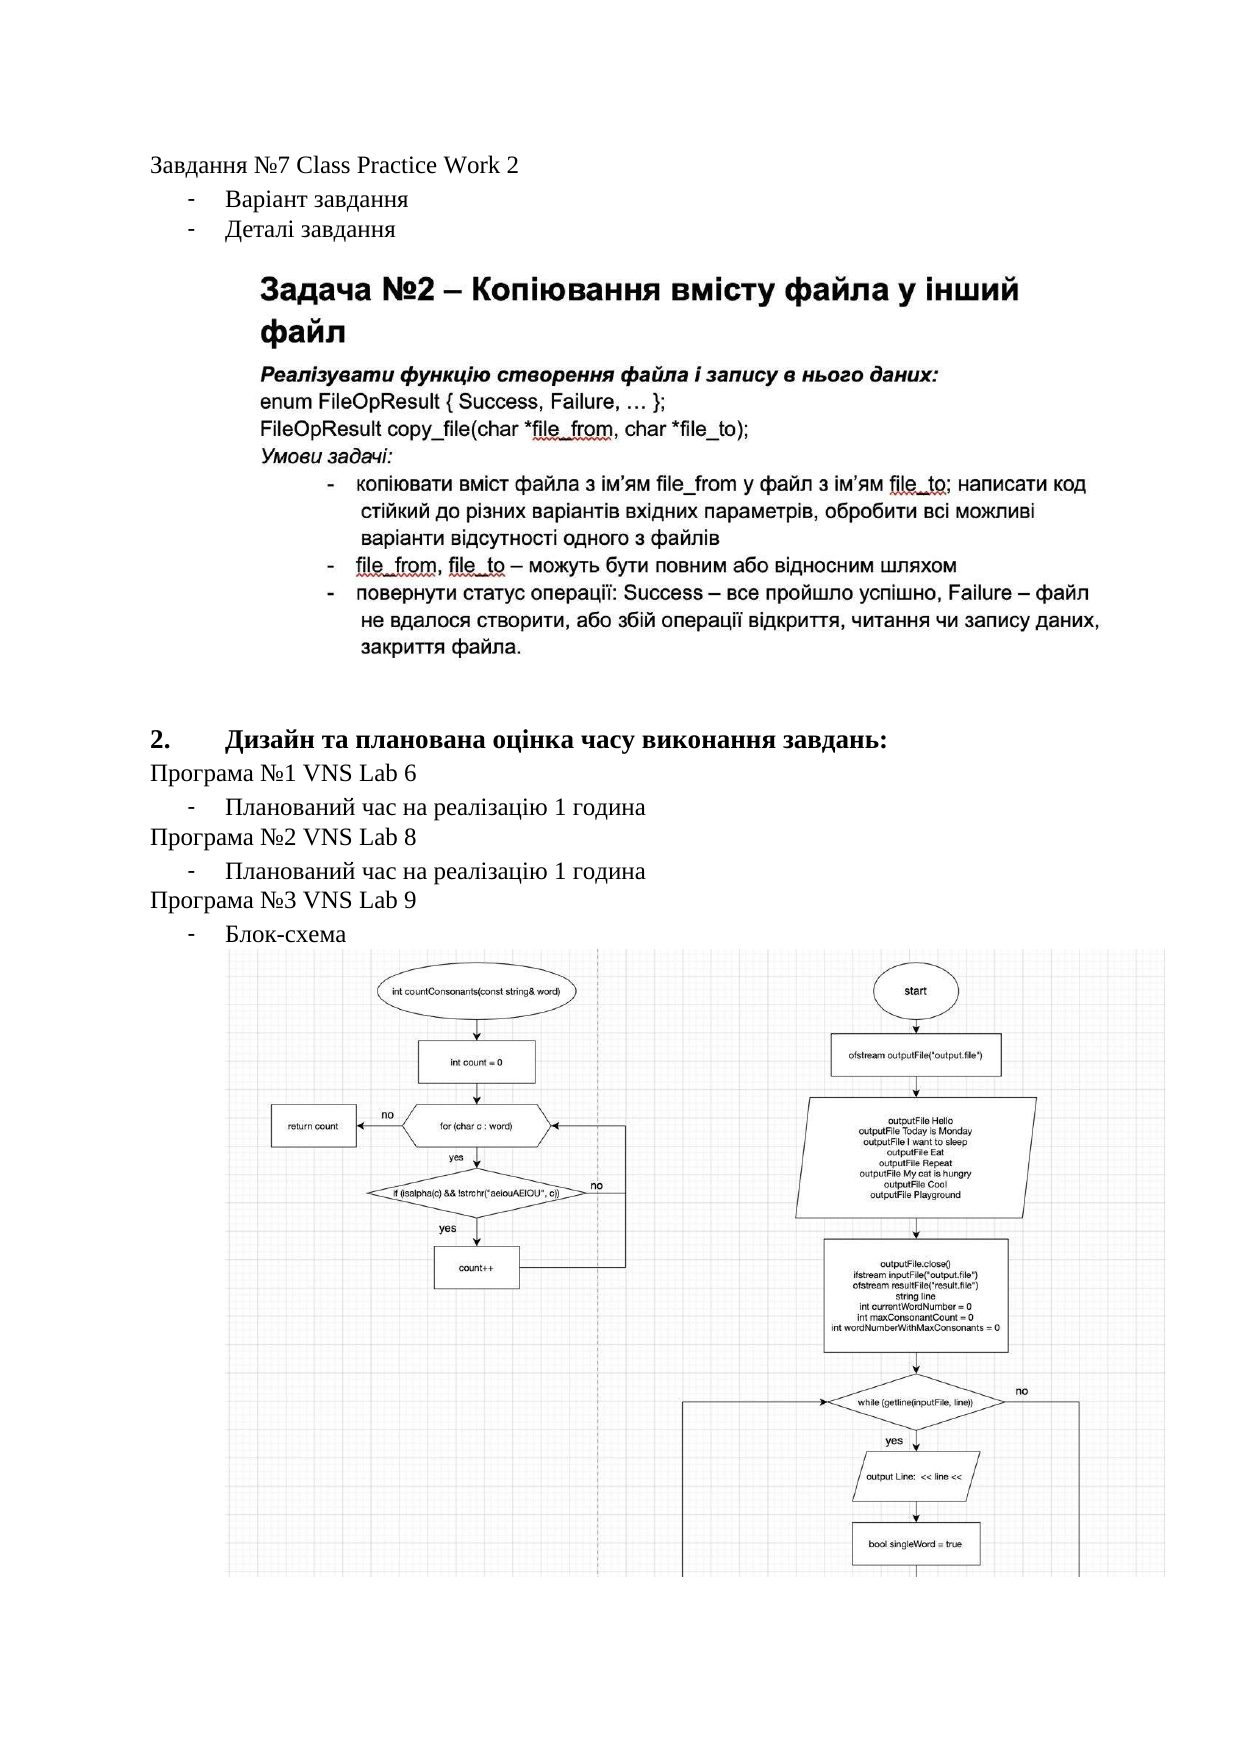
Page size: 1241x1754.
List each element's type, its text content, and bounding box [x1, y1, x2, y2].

list Планований час на реалізацію 1 година [187, 792, 1090, 822]
text Програма №1 VNS Lab 6 [150, 758, 1090, 787]
list Планований час на реалізацію 1 година [187, 855, 1090, 886]
list Деталі завдання [187, 213, 1090, 244]
picture [225, 949, 1166, 1577]
picture [225, 244, 1166, 690]
text Програма №3 VNS Lab 9 [150, 886, 1090, 914]
subtitle 2. Дизайн та планована оцінка часу виконання завдань: [150, 723, 1090, 754]
list Варіант завдання [187, 183, 1090, 213]
text Завдання №7 Class Practice Work 2 [150, 150, 1090, 179]
list Блок-схема [187, 919, 1090, 949]
text Програма №2 VNS Lab 8 [150, 822, 1090, 851]
